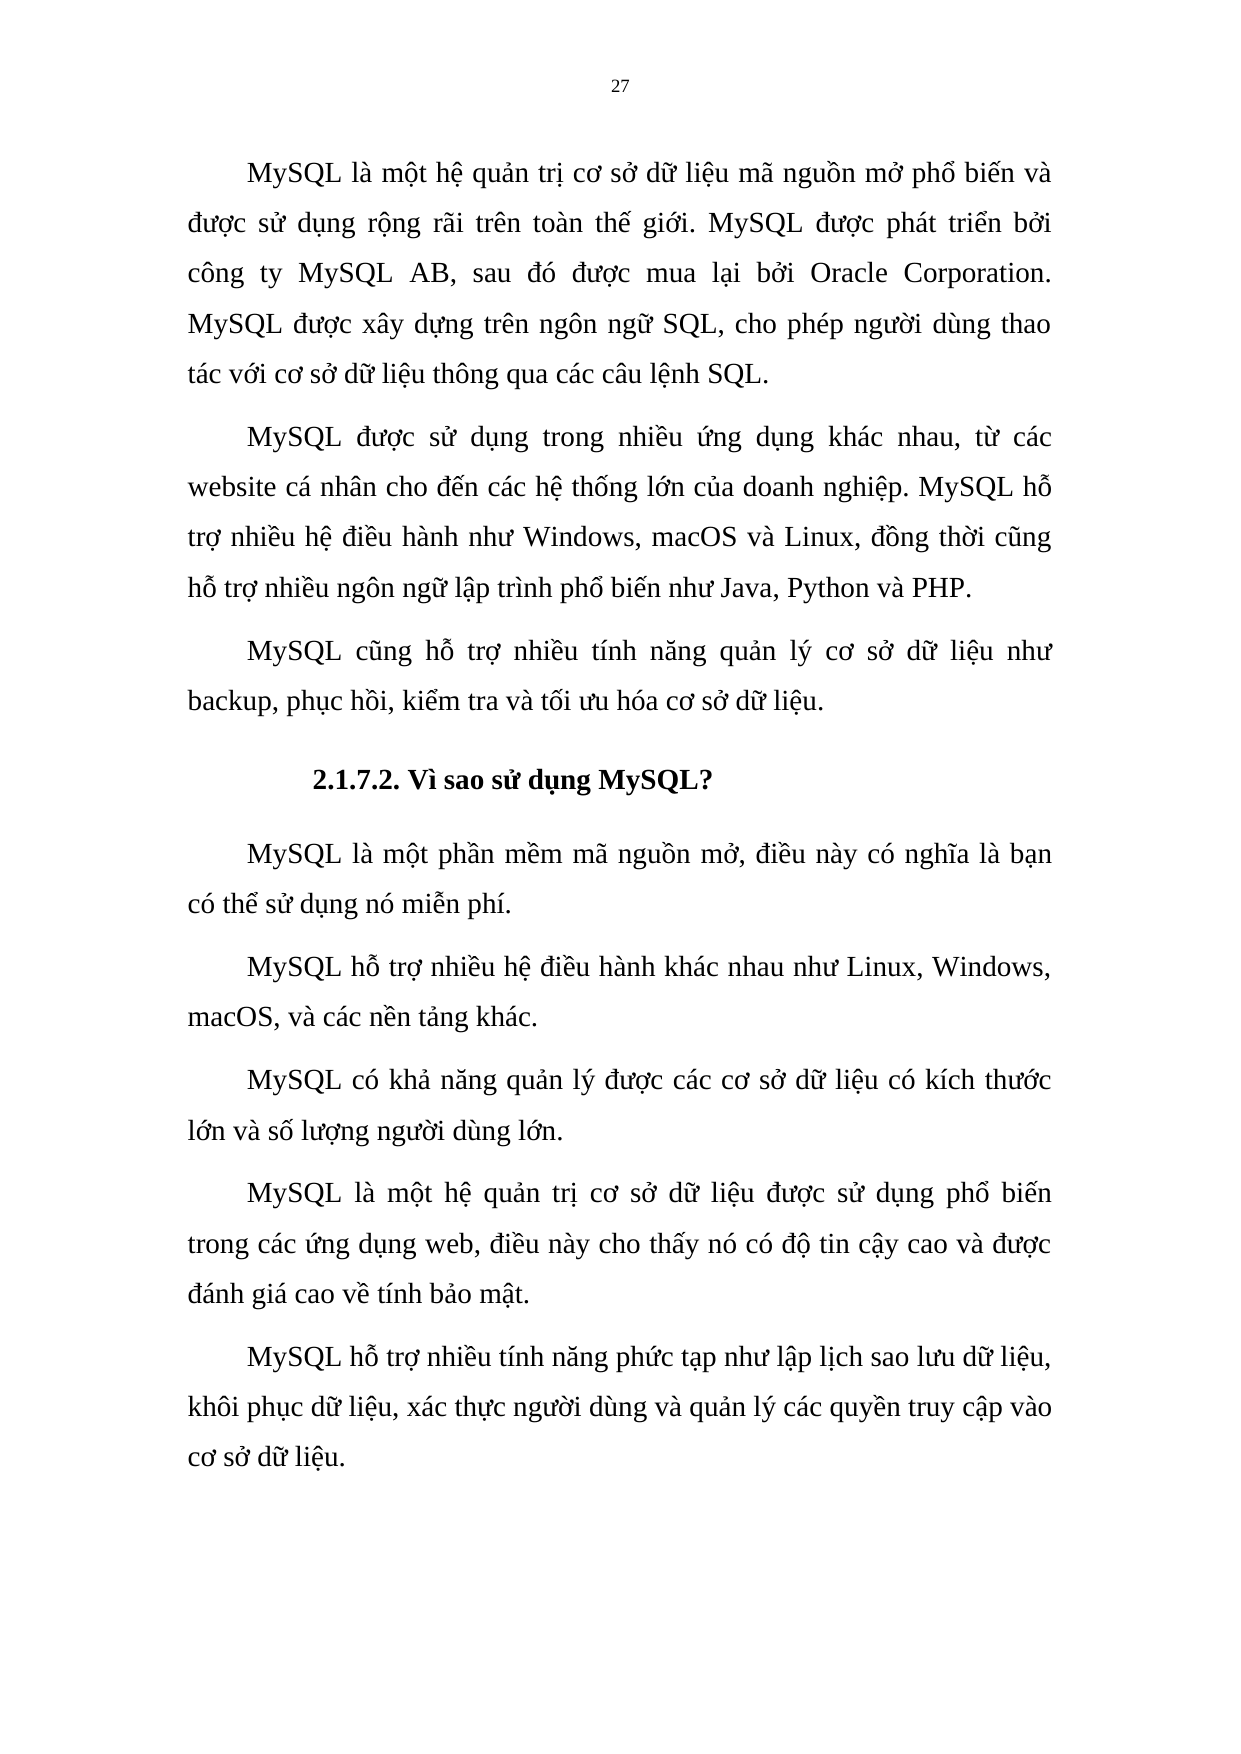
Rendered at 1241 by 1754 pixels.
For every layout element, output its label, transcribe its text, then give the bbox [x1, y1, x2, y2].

text MySQL được sử dụng trong nhiều ứng dụng khác nhau, từ các website cá nhân cho đến các hệ thống lớn của doanh nghiệp. MySQL hỗ trợ nhiều hệ điều hành như Windows, macOS và Linux, đồng thời cũng hỗ trợ nhiều ngôn ngữ lập trình phổ biến như Java, Python và PHP. [187, 419, 1053, 603]
text MySQL cũng hỗ trợ nhiều tính năng quản lý cơ sở dữ liệu như backup, phục hồi, kiểm tra và tối ưu hóa cơ sở dữ liệu. [187, 633, 1053, 716]
text MySQL là một hệ quản trị cơ sở dữ liệu được sử dụng phổ biến trong các ứng dụng web, điều này cho thấy nó có độ tin cậy cao và được đánh giá cao về tính bảo mật. [187, 1176, 1053, 1310]
text MySQL là một phần mềm mã nguồn mở, điều này có nghĩa là bạn có thể sử dụng nó miễn phí. [187, 836, 1053, 920]
subtitle Vì sao sử dụng MySQL? [312, 762, 1053, 796]
text MySQL có khả năng quản lý được các cơ sở dữ liệu có kích thước lớn và số lượng người dùng lớn. [187, 1062, 1053, 1146]
text MySQL là một hệ quản trị cơ sở dữ liệu mã nguồn mở phổ biến và được sử dụng rộng rãi trên toàn thế giới. MySQL được phát triển bởi công ty MySQL AB, sau đó được mua lại bởi Oracle Corporation. MySQL được xây dựng trên ngôn ngữ SQL, cho phép người dùng thao tác với cơ sở dữ liệu thông qua các câu lệnh SQL. [187, 155, 1053, 389]
text MySQL hỗ trợ nhiều hệ điều hành khác nhau như Linux, Windows, macOS, và các nền tảng khác. [187, 949, 1053, 1033]
text MySQL hỗ trợ nhiều tính năng phức tạp như lập lịch sao lưu dữ liệu, khôi phục dữ liệu, xác thực người dùng và quản lý các quyền truy cập vào cơ sở dữ liệu. [187, 1339, 1053, 1473]
